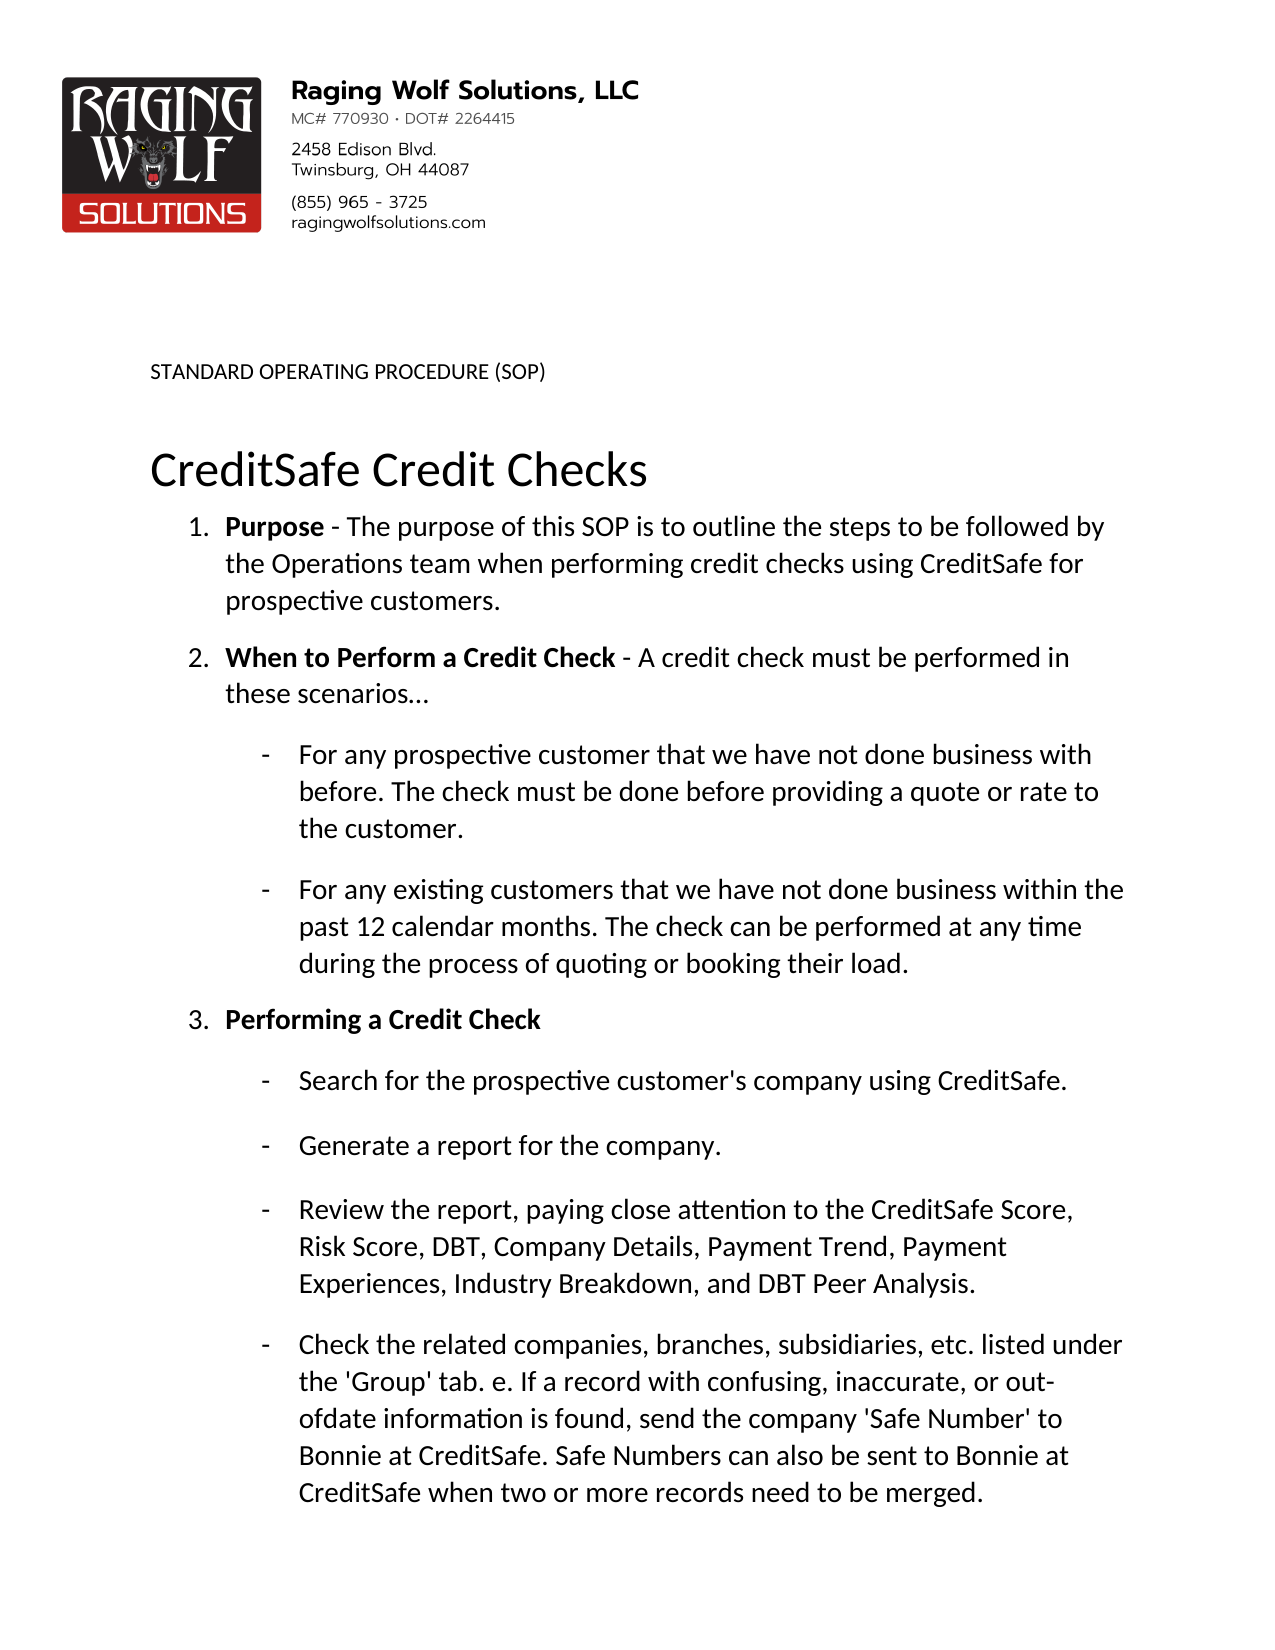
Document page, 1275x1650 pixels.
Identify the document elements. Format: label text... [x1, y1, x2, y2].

subtitle CreditSafe Credit Checks [150, 438, 1200, 499]
list Search for the prospective customer's company using CreditSafe. [261, 1062, 1126, 1097]
picture [61, 76, 639, 233]
list Performing a Credit Check [188, 1001, 1126, 1037]
list Review the report, paying close attention to the CreditSafe Score, Risk Score, DBT, Company Details, Payment Trend, Payment Experiences, Industry Breakdown, and DBT Peer Analysis. [261, 1191, 1126, 1301]
text STANDARD OPERATING PROCEDURE (SOP) [150, 357, 1200, 385]
list For any prospective customer that we have not done business with before. The check must be done before providing a quote or rate to the customer. [261, 736, 1126, 846]
list Check the related companies, branches, subsidiaries, etc. listed under the 'Group' tab. e. If a record with confusing, inaccurate, or out-ofdate information is found, send the company 'Safe Number' to Bonnie at CreditSafe. Safe Numbers can also be sent to Bonnie at CreditSafe when two or more records need to be merged. [261, 1326, 1126, 1509]
list Purpose - The purpose of this SOP is to outline the steps to be followed by the Operations team when performing credit checks using CreditSafe for prospective customers. [188, 508, 1126, 617]
list When to Perform a Credit Check - A credit check must be performed in these scenarios… [188, 639, 1126, 711]
list Generate a report for the company. [261, 1127, 1126, 1162]
list For any existing customers that we have not done business within the past 12 calendar months. The check can be performed at any time during the process of quoting or booking their load. [261, 871, 1126, 980]
